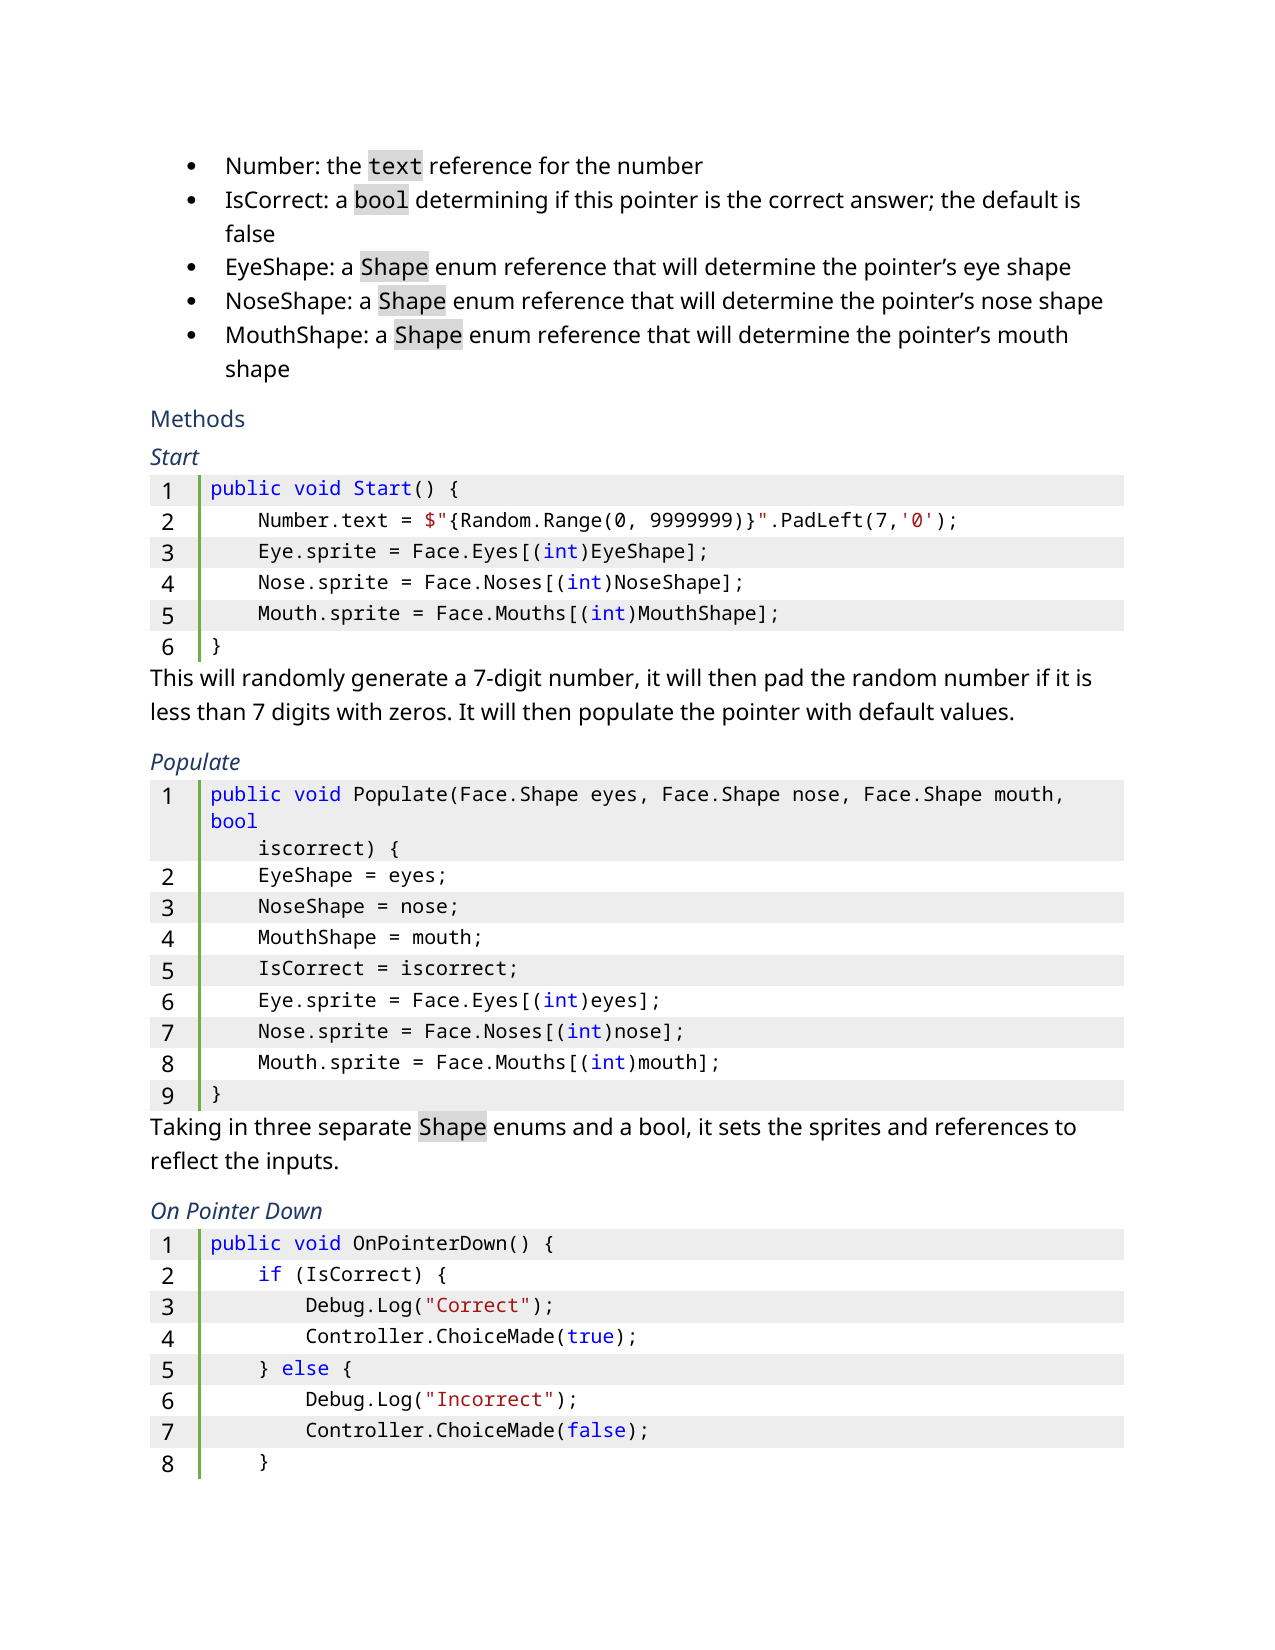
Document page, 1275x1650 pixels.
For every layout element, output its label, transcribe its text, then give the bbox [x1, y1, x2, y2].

table_header 1 [150, 780, 198, 861]
table_cell } else { [201, 1354, 1124, 1385]
table_cell 4 [150, 924, 198, 955]
subtitle On Pointer Down [150, 1195, 1125, 1226]
list Number: the text reference for the number [187, 150, 368, 181]
table_cell } [201, 1448, 1124, 1479]
table_cell Number.text = $"{Random.Range(0, 9999999)}".PadLeft(7,'0'); [201, 506, 1124, 537]
table_cell 2 [150, 1260, 198, 1291]
table_cell Eye.sprite = Face.Eyes[(int)eyes]; [201, 986, 1124, 1017]
table_cell Controller.ChoiceMade(true); [201, 1323, 1124, 1354]
subtitle Methods [150, 403, 1125, 434]
table_cell 5 [150, 600, 198, 631]
table_cell 5 [150, 1354, 198, 1385]
list Number: the text reference for the number [423, 150, 1125, 181]
list IsCorrect: a bool determining if this pointer is the correct answer; the default is false [187, 184, 1125, 249]
table_cell 3 [150, 1291, 198, 1323]
table_header public void Start() { [201, 475, 1124, 506]
list MouthShape: a Shape enum reference that will determine the pointer’s mouth shape [187, 319, 1125, 384]
table_header public void OnPointerDown() { [201, 1229, 1124, 1260]
table_cell NoseShape = nose; [201, 892, 1124, 923]
list NoseShape: a Shape enum reference that will determine the pointer’s nose shape [187, 285, 378, 316]
table_cell 9 [150, 1080, 198, 1111]
table_cell 3 [150, 892, 198, 923]
table_header 1 [150, 1229, 198, 1260]
table_cell EyeShape = eyes; [201, 861, 1124, 892]
table_cell 2 [150, 506, 198, 537]
list EyeShape: a Shape enum reference that will determine the pointer’s eye shape [429, 251, 1125, 282]
table_cell Nose.sprite = Face.Noses[(int)NoseShape]; [201, 568, 1124, 599]
table_cell 3 [150, 537, 198, 568]
table_cell Mouth.sprite = Face.Mouths[(int)MouthShape]; [201, 600, 1124, 631]
text This will randomly generate a 7-digit number, it will then pad the random number if it is less than 7 digits with zeros. It will then populate the pointer with default values. [150, 662, 1125, 727]
table_cell } [201, 1080, 1124, 1111]
subtitle Start [150, 441, 1125, 472]
table_cell 4 [150, 1323, 198, 1354]
table_cell MouthShape = mouth; [201, 924, 1124, 955]
table_cell 8 [150, 1049, 198, 1080]
table_cell IsCorrect = iscorrect; [201, 955, 1124, 986]
table_cell 8 [150, 1448, 198, 1479]
table_cell Mouth.sprite = Face.Mouths[(int)mouth]; [201, 1049, 1124, 1080]
subtitle Populate [150, 746, 1125, 777]
table_cell 7 [150, 1017, 198, 1048]
table_cell Controller.ChoiceMade(false); [201, 1416, 1124, 1448]
table_cell Debug.Log("Correct"); [201, 1291, 1124, 1323]
table_cell Nose.sprite = Face.Noses[(int)nose]; [201, 1017, 1124, 1048]
list NoseShape: a Shape enum reference that will determine the pointer’s nose shape [446, 285, 1125, 316]
table_cell Eye.sprite = Face.Eyes[(int)EyeShape]; [201, 537, 1124, 568]
table_cell 6 [150, 986, 198, 1017]
list EyeShape: a Shape enum reference that will determine the pointer’s eye shape [187, 251, 360, 282]
table_cell 2 [150, 861, 198, 892]
table_cell Debug.Log("Incorrect"); [201, 1385, 1124, 1416]
table_header public void Populate(Face.Shape eyes, Face.Shape nose, Face.Shape mouth, bool iscorrect) { [201, 780, 1124, 861]
table_cell if (IsCorrect) { [201, 1260, 1124, 1291]
table_cell 6 [150, 1385, 198, 1416]
table_cell 7 [150, 1416, 198, 1448]
table_cell } [201, 631, 1124, 662]
table_header 1 [150, 475, 198, 506]
text Taking in three separate Shape enums and a bool, it sets the sprites and references to reflect the inputs. [150, 1111, 1125, 1176]
table_cell 6 [150, 631, 198, 662]
table_cell 5 [150, 955, 198, 986]
table_cell 4 [150, 568, 198, 599]
